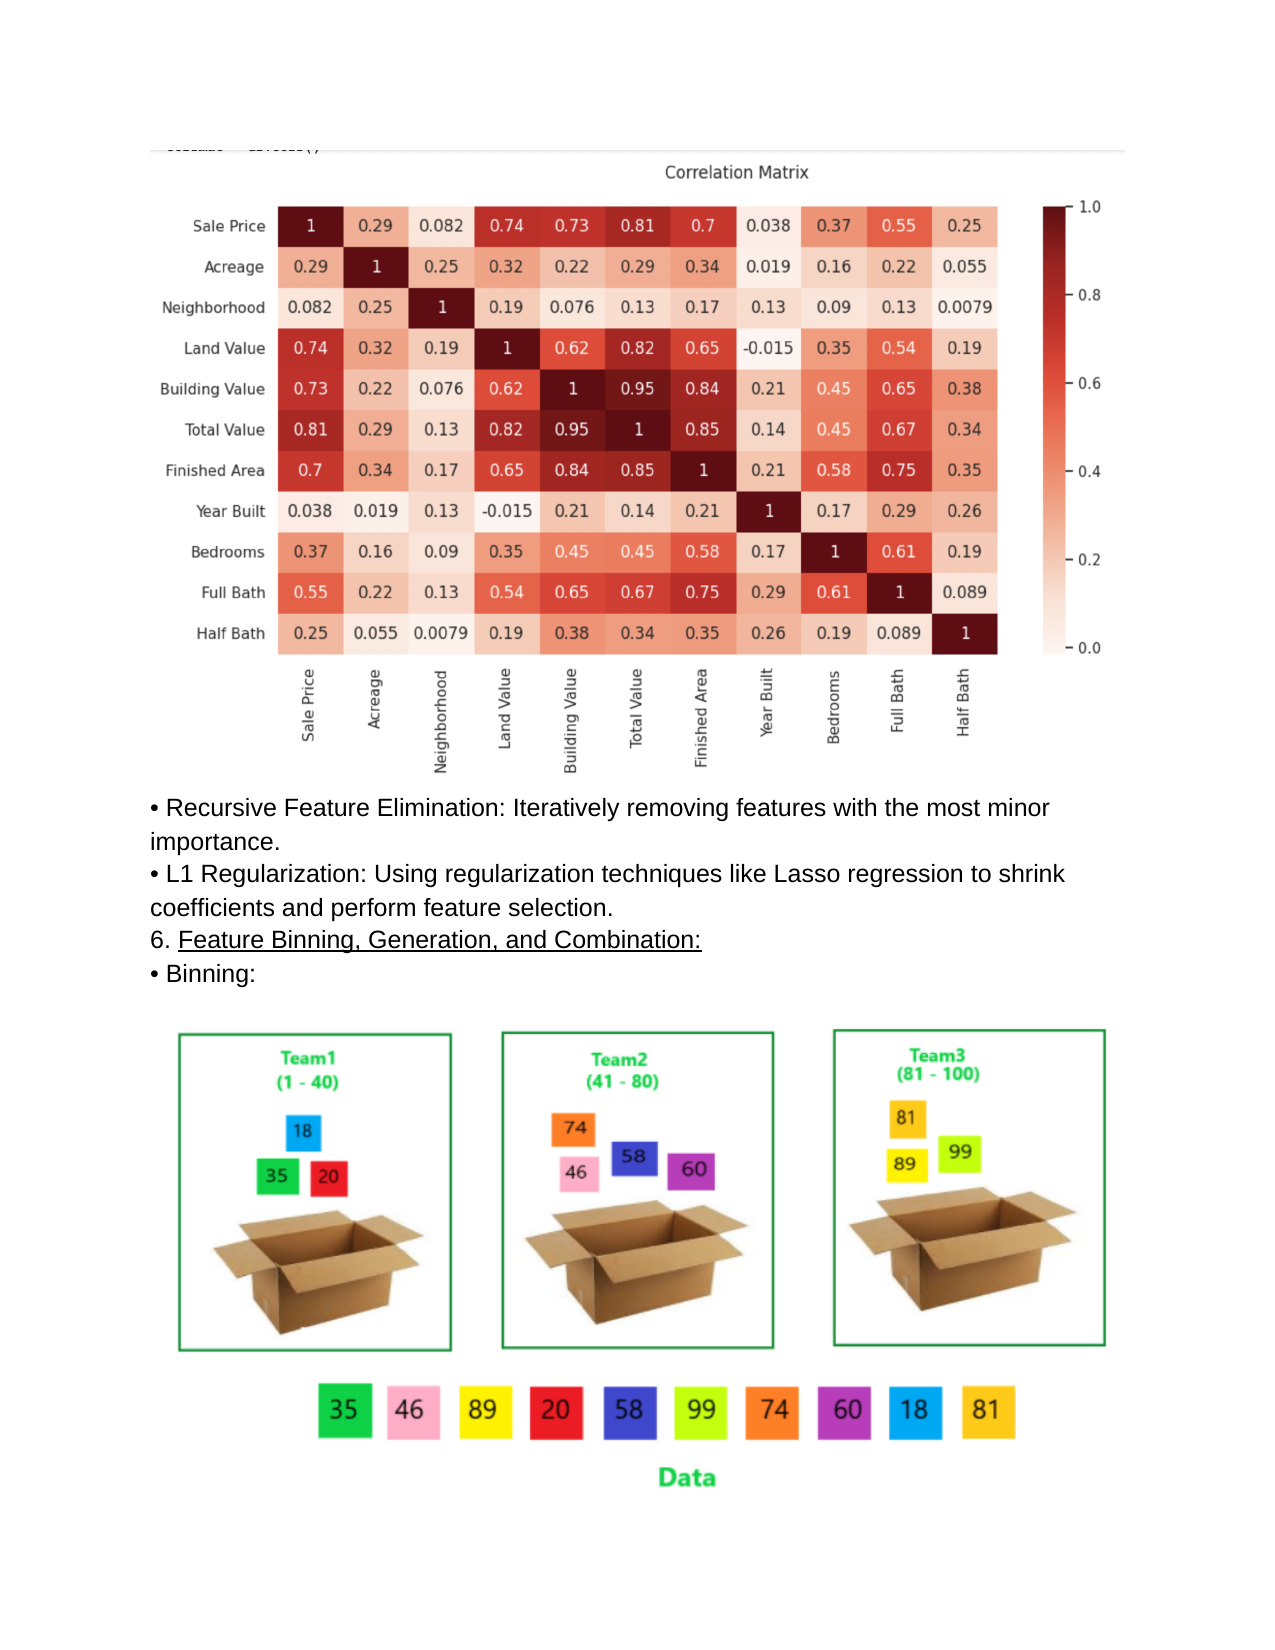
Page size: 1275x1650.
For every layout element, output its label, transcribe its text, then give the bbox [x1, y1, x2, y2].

text 6. Feature Binning, Generation, and Combination: [150, 926, 1125, 954]
text • Binning: [150, 958, 1125, 987]
picture [150, 1021, 1125, 1491]
text • L1 Regularization: Using regularization techniques like Lasso regression to shrink coefficients and perform feature selection. [150, 859, 1125, 921]
text • Recursive Feature Elimination: Iteratively removing features with the most minor importance. [150, 793, 1125, 855]
picture [150, 150, 1125, 790]
